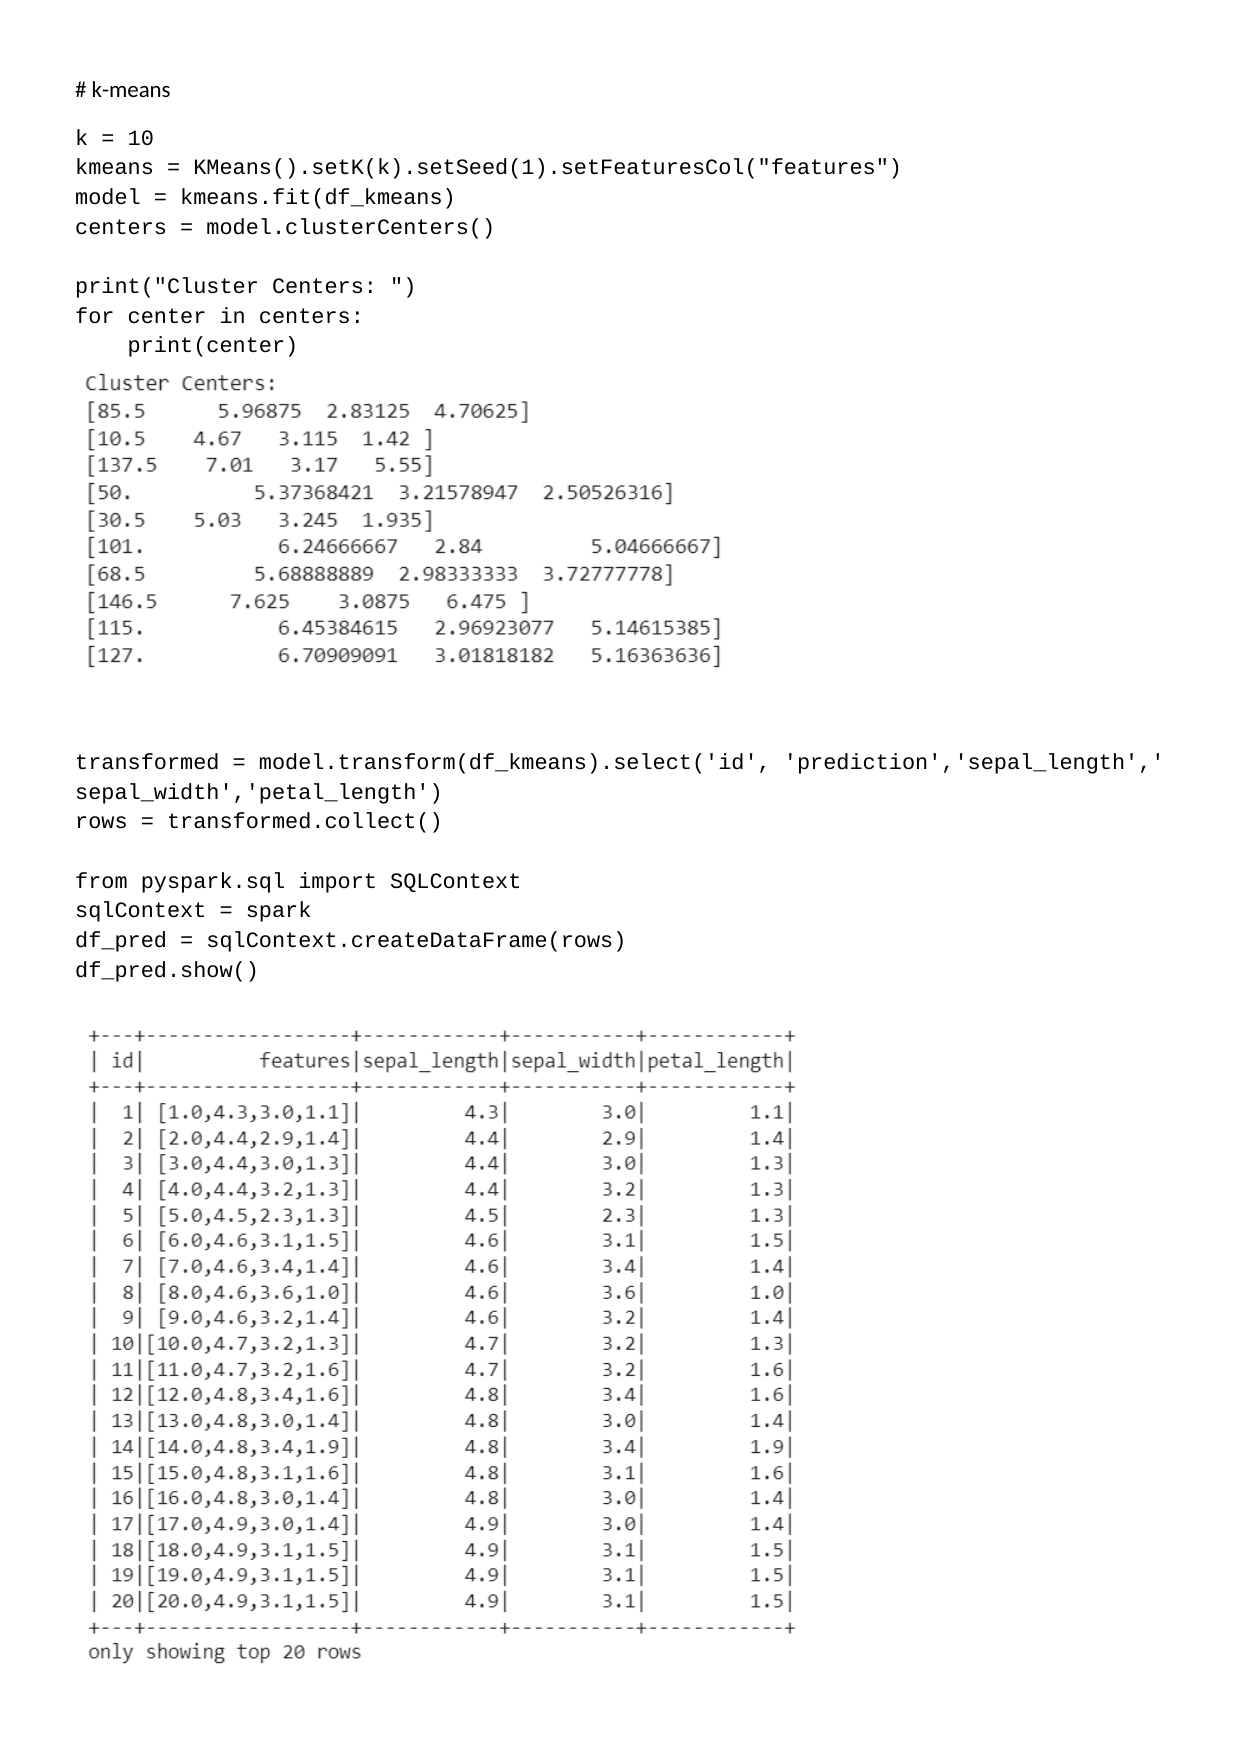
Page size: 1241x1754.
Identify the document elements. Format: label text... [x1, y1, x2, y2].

text k = 10 [75, 122, 1165, 152]
text kmeans = KMeans().setK(k).setSeed(1).setFeaturesCol("features") [75, 152, 1165, 181]
text df_pred.show() [75, 954, 1165, 984]
text df_pred = sqlContext.createDataFrame(rows) [75, 924, 1165, 954]
text rows = transformed.collect() [75, 806, 1165, 835]
text model = kmeans.fit(df_kmeans) [75, 181, 1165, 211]
text centers = model.clusterCenters() [75, 211, 1165, 241]
picture [75, 359, 759, 681]
text for center in centers: [75, 300, 1165, 330]
text # k-means [75, 75, 1165, 103]
text print("Cluster Centers: ") [75, 270, 1165, 300]
text transformed = model.transform(df_kmeans).select('id', 'prediction','sepal_length','sepal_width','petal_length') [75, 746, 1165, 806]
text sqlContext = spark [75, 895, 1165, 924]
picture [75, 1013, 836, 1668]
text print(center) [75, 330, 1165, 359]
text from pyspark.sql import SQLContext [75, 865, 1165, 895]
